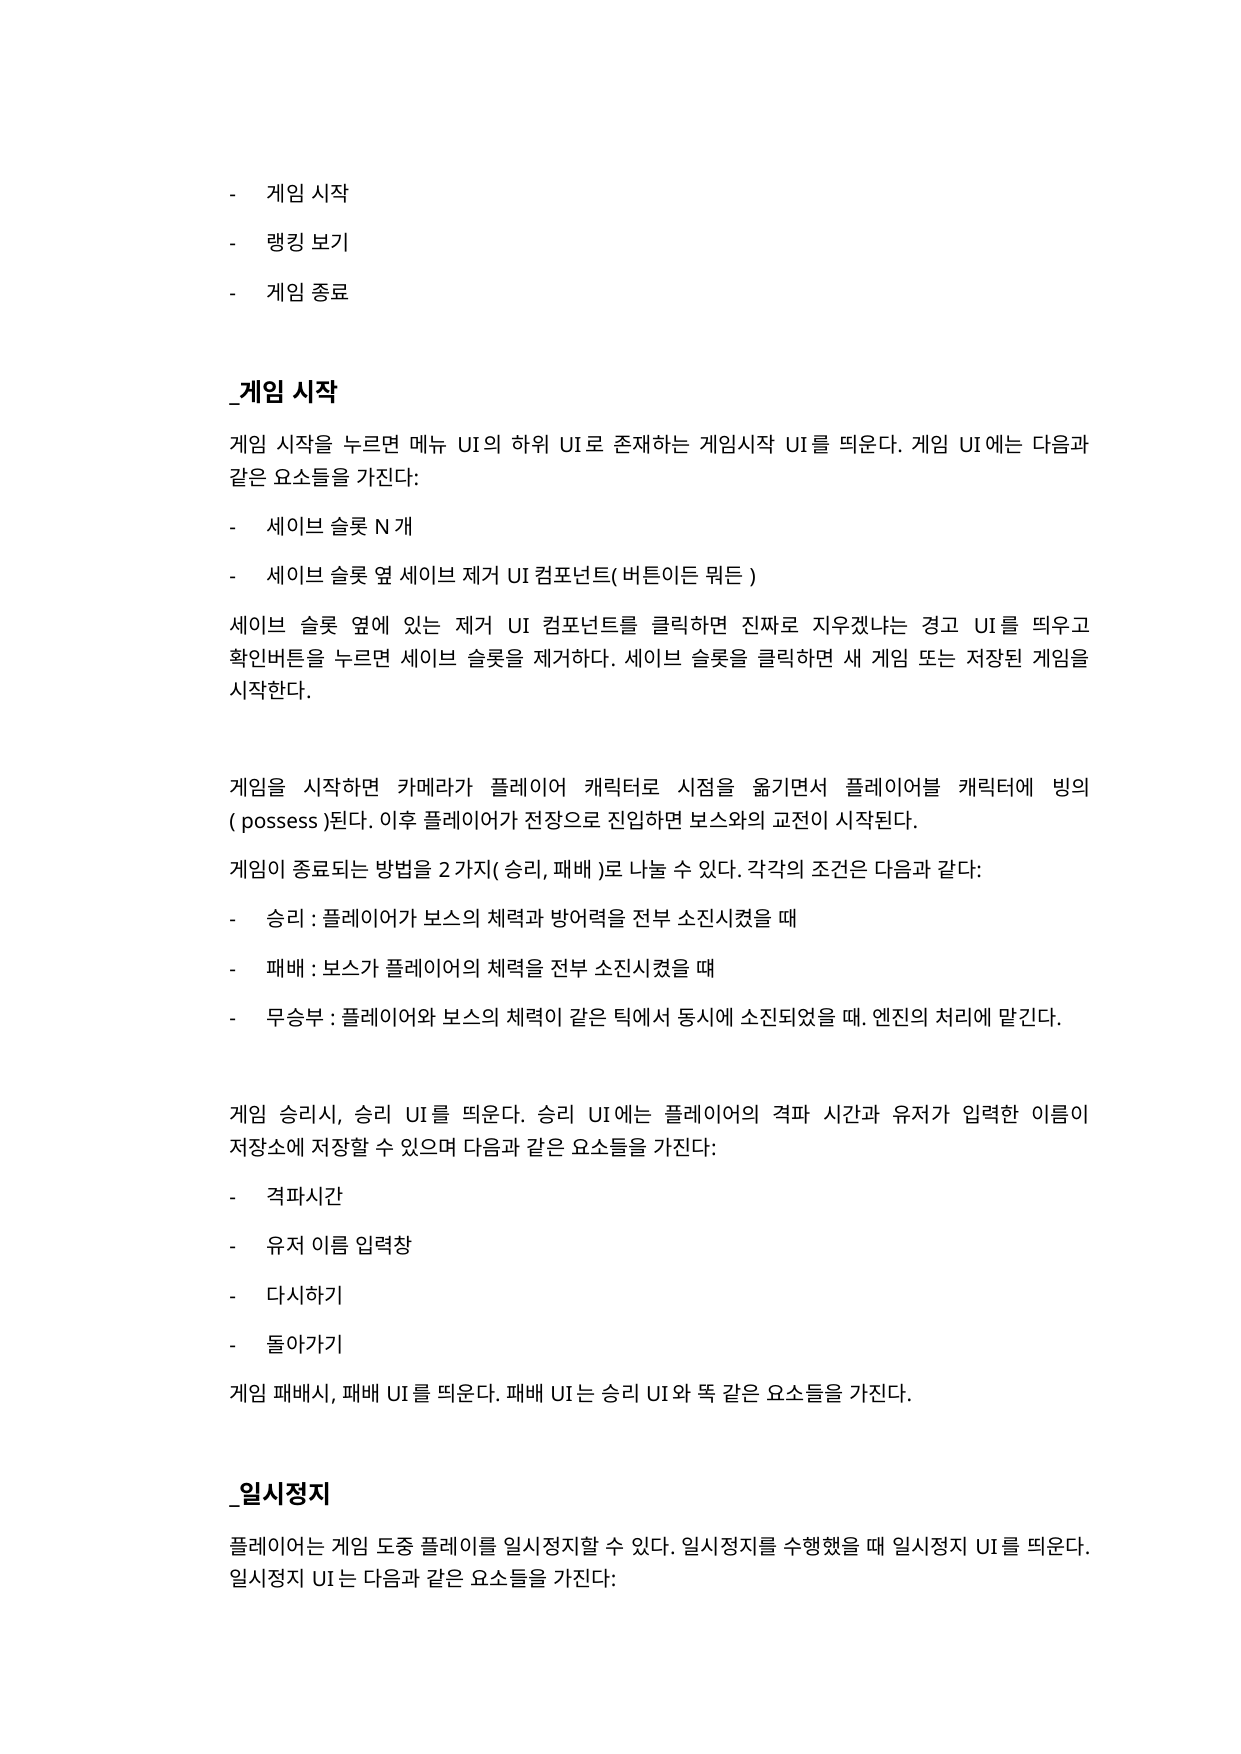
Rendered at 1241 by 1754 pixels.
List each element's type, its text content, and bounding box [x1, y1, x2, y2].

text 세이브 슬롯 옆에 있는 제거 UI 컴포넌트를 클릭하면 진짜로 지우겠냐는 경고 UI를 띄우고 확인버튼을 누르면 세이브 슬롯을 제거하다. 세이브 슬롯을 클릭하면 새 게임 또는 저장된 게임을 시작한다. [229, 609, 1090, 705]
list 세이브 슬롯 옆 세이브 제거 UI 컴포넌트( 버튼이든 뭐든 ) [229, 560, 1090, 590]
list 게임 종료 [229, 276, 1090, 306]
list 격파시간 [229, 1180, 1090, 1210]
list 세이브 슬롯 N개 [229, 510, 1090, 541]
list 승리 : 플레이어가 보스의 체력과 방어력을 전부 소진시켰을 때 [229, 903, 1090, 933]
list 패배 : 보스가 플레이어의 체력을 전부 소진시켰을 떄 [229, 952, 1090, 982]
text 게임 패배시, 패배 UI를 띄운다. 패배 UI는 승리 UI와 똑 같은 요소들을 가진다. [229, 1378, 1090, 1408]
list 유저 이름 입력창 [229, 1229, 1090, 1260]
list 무승부 : 플레이어와 보스의 체력이 같은 틱에서 동시에 소진되었을 때. 엔진의 처리에 맡긴다. [229, 1001, 1090, 1032]
list 랭킹 보기 [229, 227, 1090, 257]
text 게임을 시작하면 카메라가 플레이어 캐릭터로 시점을 옮기면서 플레이어블 캐릭터에 빙의( possess )된다. 이후 플레이어가 전장으로 진입하면 보스와의 교전이 시작된다. [229, 771, 1090, 834]
text 게임 승리시, 승리 UI를 띄운다. 승리 UI에는 플레이어의 격파 시간과 유저가 입력한 이름이 저장소에 저장할 수 있으며 다음과 같은 요소들을 가진다: [229, 1098, 1090, 1161]
list 돌아가기 [229, 1328, 1090, 1358]
list 다시하기 [229, 1279, 1090, 1309]
text _게임 시작 [229, 373, 1090, 409]
text 플레이어는 게임 도중 플레이를 일시정지할 수 있다. 일시정지를 수행했을 때 일시정지 UI를 띄운다. 일시정지 UI는 다음과 같은 요소들을 가진다: [229, 1530, 1090, 1593]
text _일시정지 [229, 1474, 1090, 1511]
list 게임 시작 [229, 177, 1090, 207]
text 게임 시작을 누르면 메뉴 UI의 하위 UI로 존재하는 게임시작 UI를 띄운다. 게임 UI에는 다음과 같은 요소들을 가진다: [229, 428, 1090, 491]
text 게임이 종료되는 방법을 2가지( 승리, 패배 )로 나눌 수 있다. 각각의 조건은 다음과 같다: [229, 853, 1090, 883]
